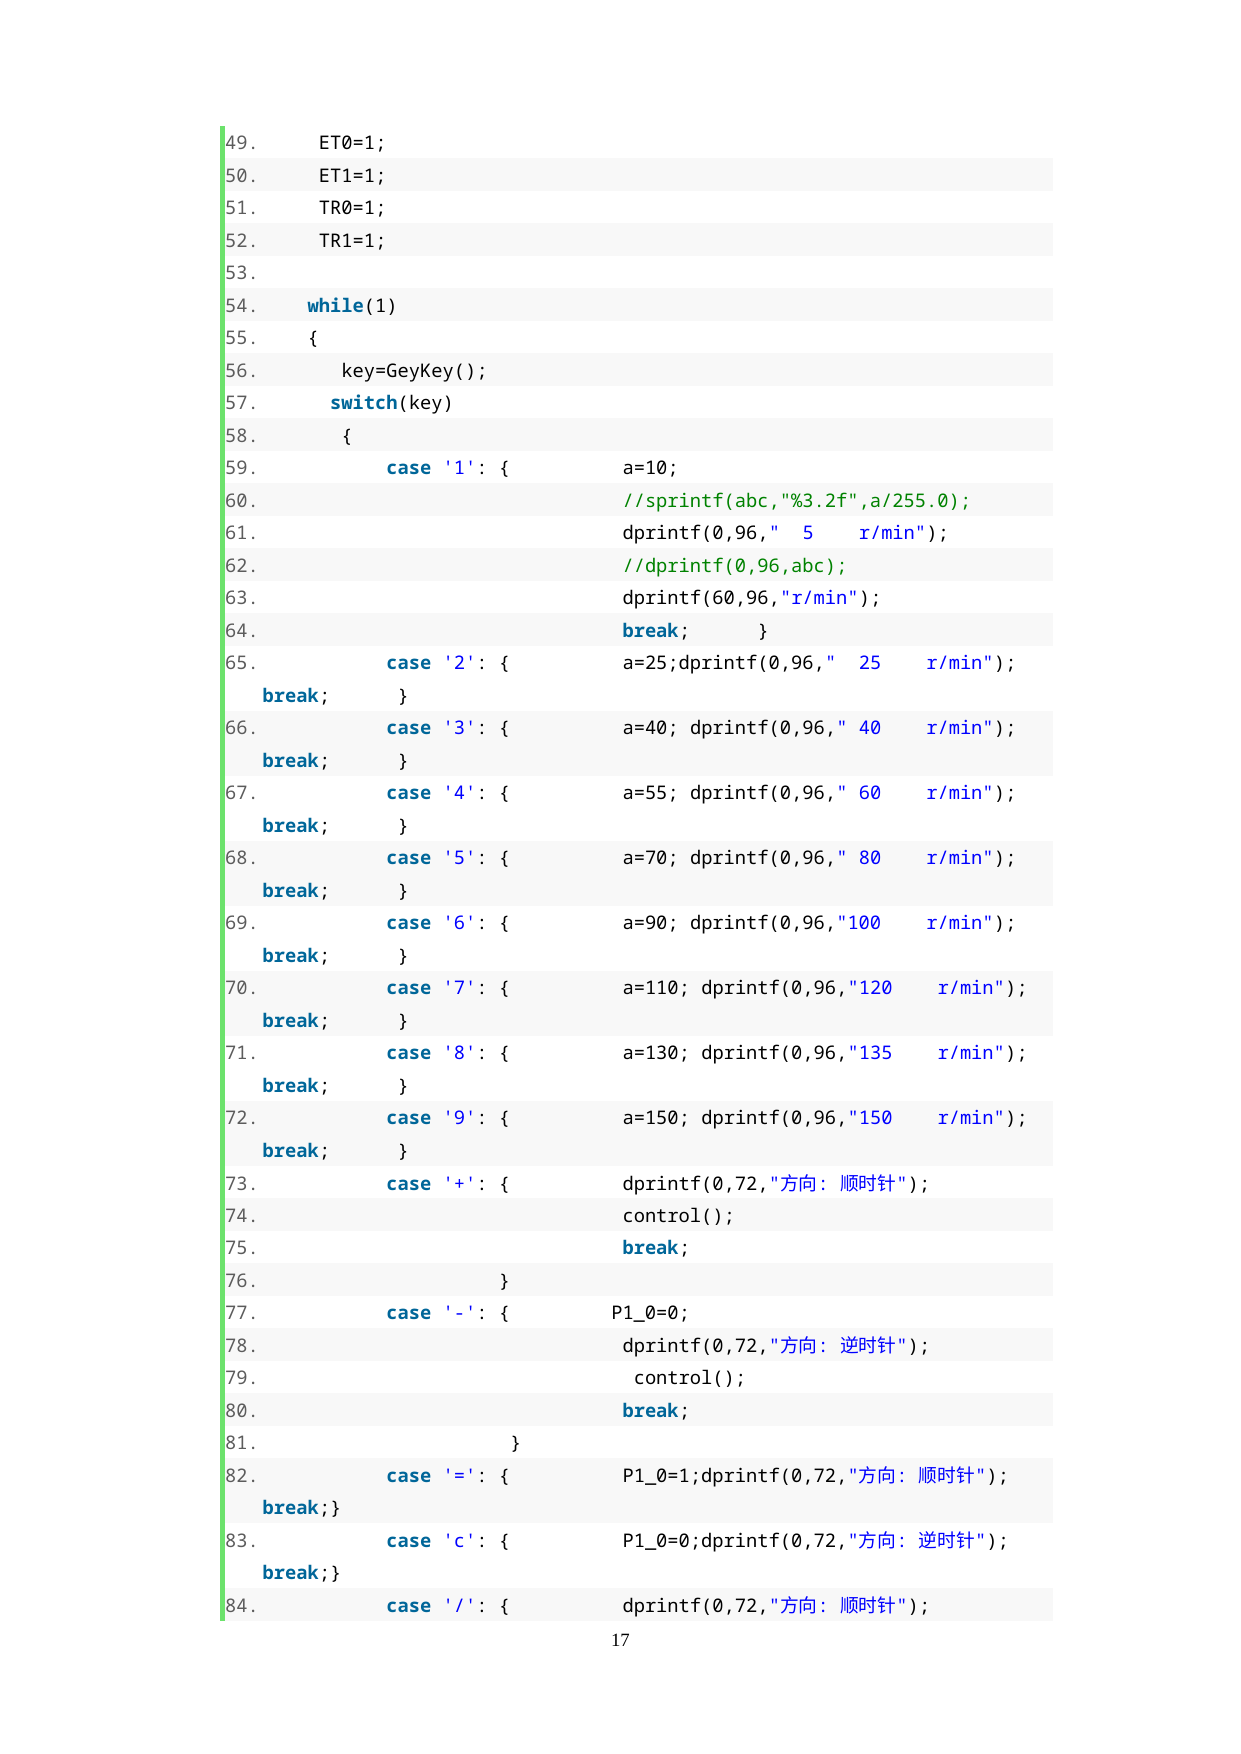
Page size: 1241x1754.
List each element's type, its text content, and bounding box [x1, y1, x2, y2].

list TR1=1; [225, 223, 1053, 256]
list case '4': { a=55; dprintf(0,96," 60 r/min"); break; } [225, 776, 1053, 841]
list ET1=1; [225, 158, 1053, 191]
list case '9': { a=150; dprintf(0,96,"150 r/min"); break; } [225, 1101, 1053, 1166]
list dprintf(0,72,"方向: 逆时针"); [225, 1328, 1053, 1361]
list { [225, 418, 1053, 451]
list control(); [225, 1198, 1053, 1231]
list case '6': { a=90; dprintf(0,96,"100 r/min"); break; } [225, 906, 1053, 971]
list break; } [225, 613, 1053, 646]
list key=GeyKey(); [225, 353, 1053, 386]
list control(); [225, 1361, 1053, 1393]
list case '+': { dprintf(0,72,"方向: 顺时针"); [225, 1166, 1053, 1198]
list { [225, 321, 1053, 353]
list } [225, 1426, 1053, 1458]
list case '5': { a=70; dprintf(0,96," 80 r/min"); break; } [225, 841, 1053, 906]
list while(1) [225, 288, 1053, 321]
list case '1': { a=10; [225, 451, 1053, 483]
list ET0=1; [225, 126, 1053, 158]
list break; [225, 1231, 1053, 1263]
list case '-': { P1_0=0; [225, 1296, 1053, 1328]
list case '3': { a=40; dprintf(0,96," 40 r/min"); break; } [225, 711, 1053, 776]
list case '2': { a=25;dprintf(0,96," 25 r/min"); break; } [225, 646, 1053, 711]
list dprintf(60,96,"r/min"); [225, 581, 1053, 613]
list case '/': { dprintf(0,72,"方向: 顺时针"); [225, 1588, 1053, 1621]
list //sprintf(abc,"%3.2f",a/255.0); [225, 483, 1053, 516]
list //dprintf(0,96,abc); [225, 548, 1053, 581]
list case '=': { P1_0=1;dprintf(0,72,"方向: 顺时针");break;} [225, 1458, 1053, 1523]
list dprintf(0,96," 5 r/min"); [225, 516, 1053, 548]
list TR0=1; [225, 191, 1053, 223]
list } [225, 1263, 1053, 1296]
list switch(key) [225, 386, 1053, 418]
list break; [225, 1393, 1053, 1426]
list case '8': { a=130; dprintf(0,96,"135 r/min"); break; } [225, 1036, 1053, 1101]
list case 'c': { P1_0=0;dprintf(0,72,"方向: 逆时针");break;} [225, 1523, 1053, 1588]
list case '7': { a=110; dprintf(0,96,"120 r/min"); break; } [225, 971, 1053, 1036]
